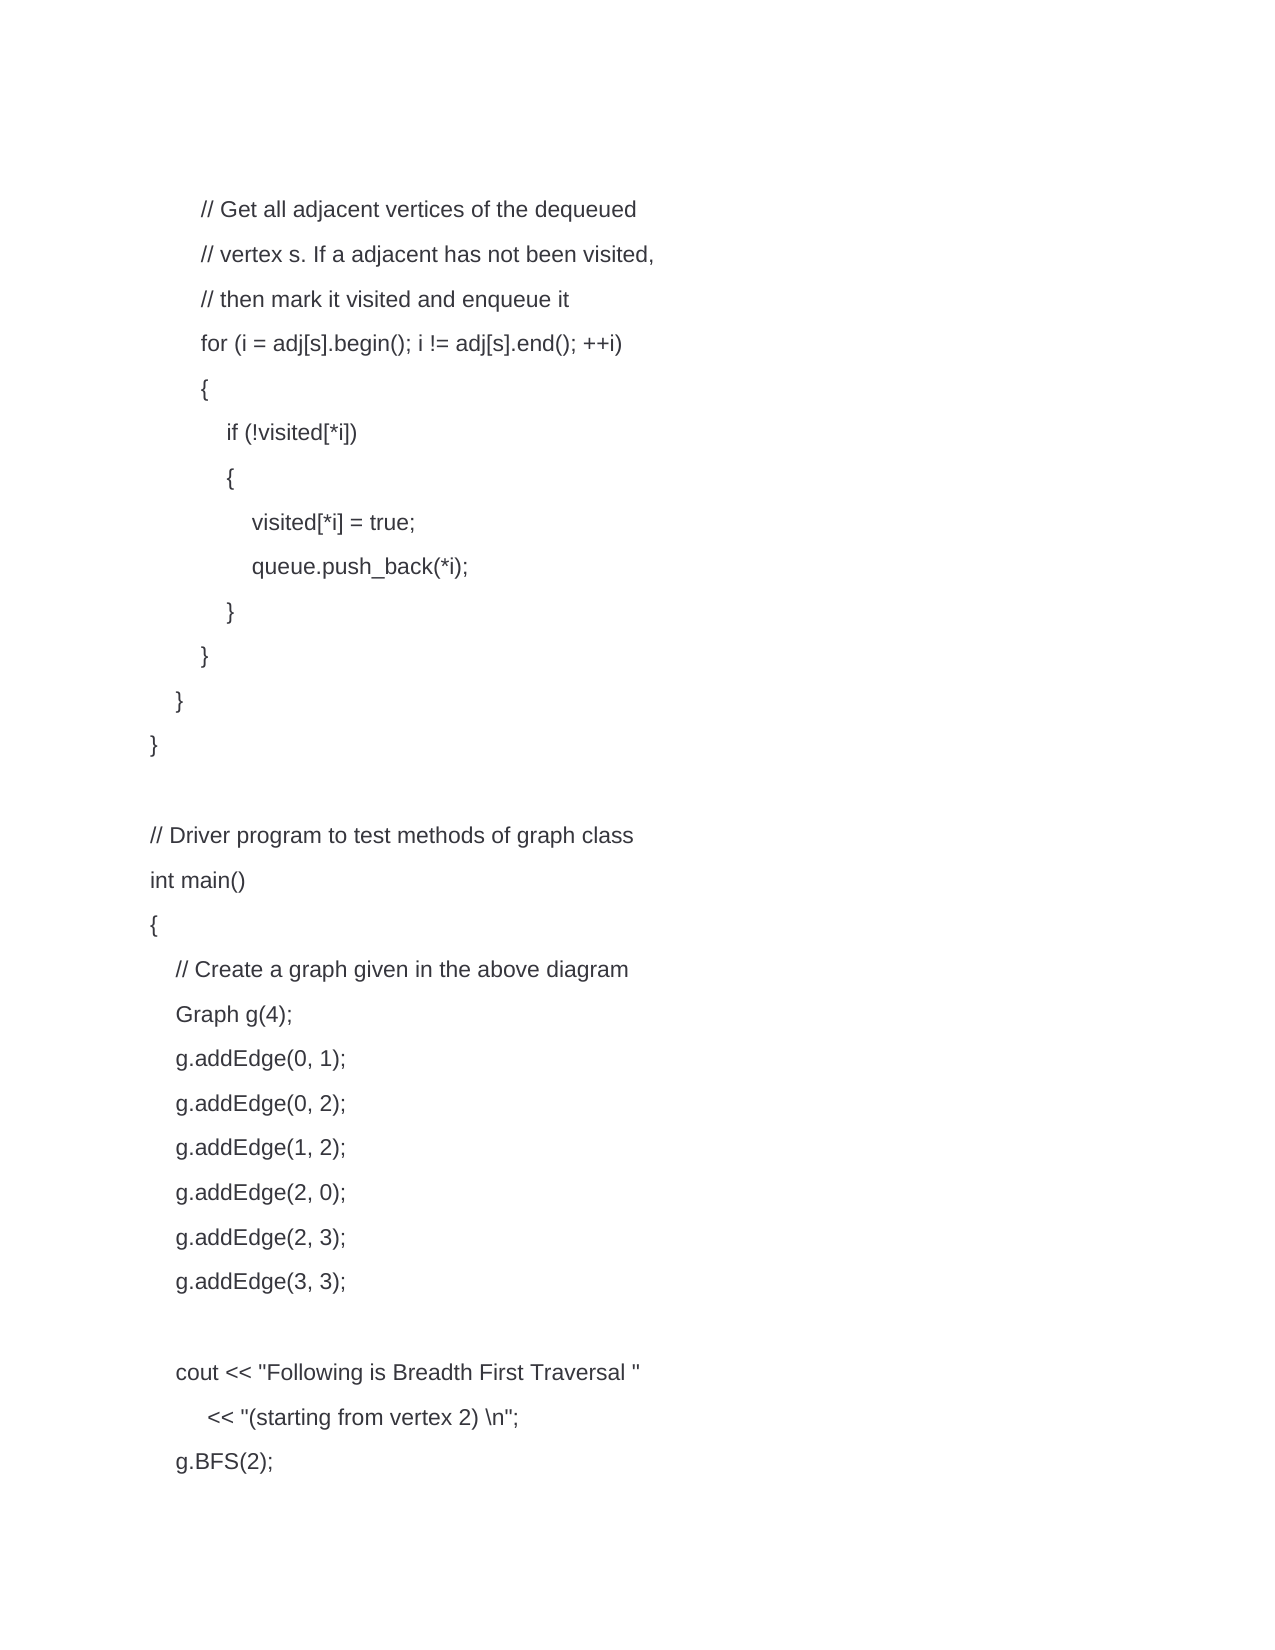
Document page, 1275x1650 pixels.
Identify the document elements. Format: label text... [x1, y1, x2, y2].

text if (!visited[*i]) [150, 419, 1125, 446]
text // vertex s. If a adjacent has not been visited, [150, 241, 1125, 267]
text { [150, 911, 1125, 938]
text g.addEdge(2, 0); [150, 1179, 1125, 1205]
text g.addEdge(0, 2); [150, 1090, 1125, 1116]
text // Get all adjacent vertices of the dequeued [150, 196, 1125, 223]
text Graph g(4); [150, 1001, 1125, 1027]
text } [150, 598, 1125, 624]
text cout << "Following is Breadth First Traversal " [150, 1359, 1125, 1385]
text << "(starting from vertex 2) \n"; [150, 1404, 1125, 1430]
text g.BFS(2); [150, 1448, 1125, 1474]
text // then mark it visited and enqueue it [150, 286, 1125, 312]
text // Create a graph given in the above diagram [150, 956, 1125, 982]
text g.addEdge(1, 2); [150, 1134, 1125, 1161]
text { [150, 375, 1125, 401]
text g.addEdge(2, 3); [150, 1223, 1125, 1250]
text queue.push_back(*i); [150, 553, 1125, 579]
text g.addEdge(0, 1); [150, 1045, 1125, 1072]
text } [150, 642, 1125, 668]
text // Driver program to test methods of graph class [150, 822, 1125, 849]
text } [150, 687, 1125, 713]
text visited[*i] = true; [150, 508, 1125, 535]
text for (i = adj[s].begin(); i != adj[s].end(); ++i) [150, 330, 1125, 356]
text } [150, 731, 1125, 758]
text g.addEdge(3, 3); [150, 1268, 1125, 1294]
text int main() [150, 867, 1125, 893]
text { [150, 464, 1125, 490]
